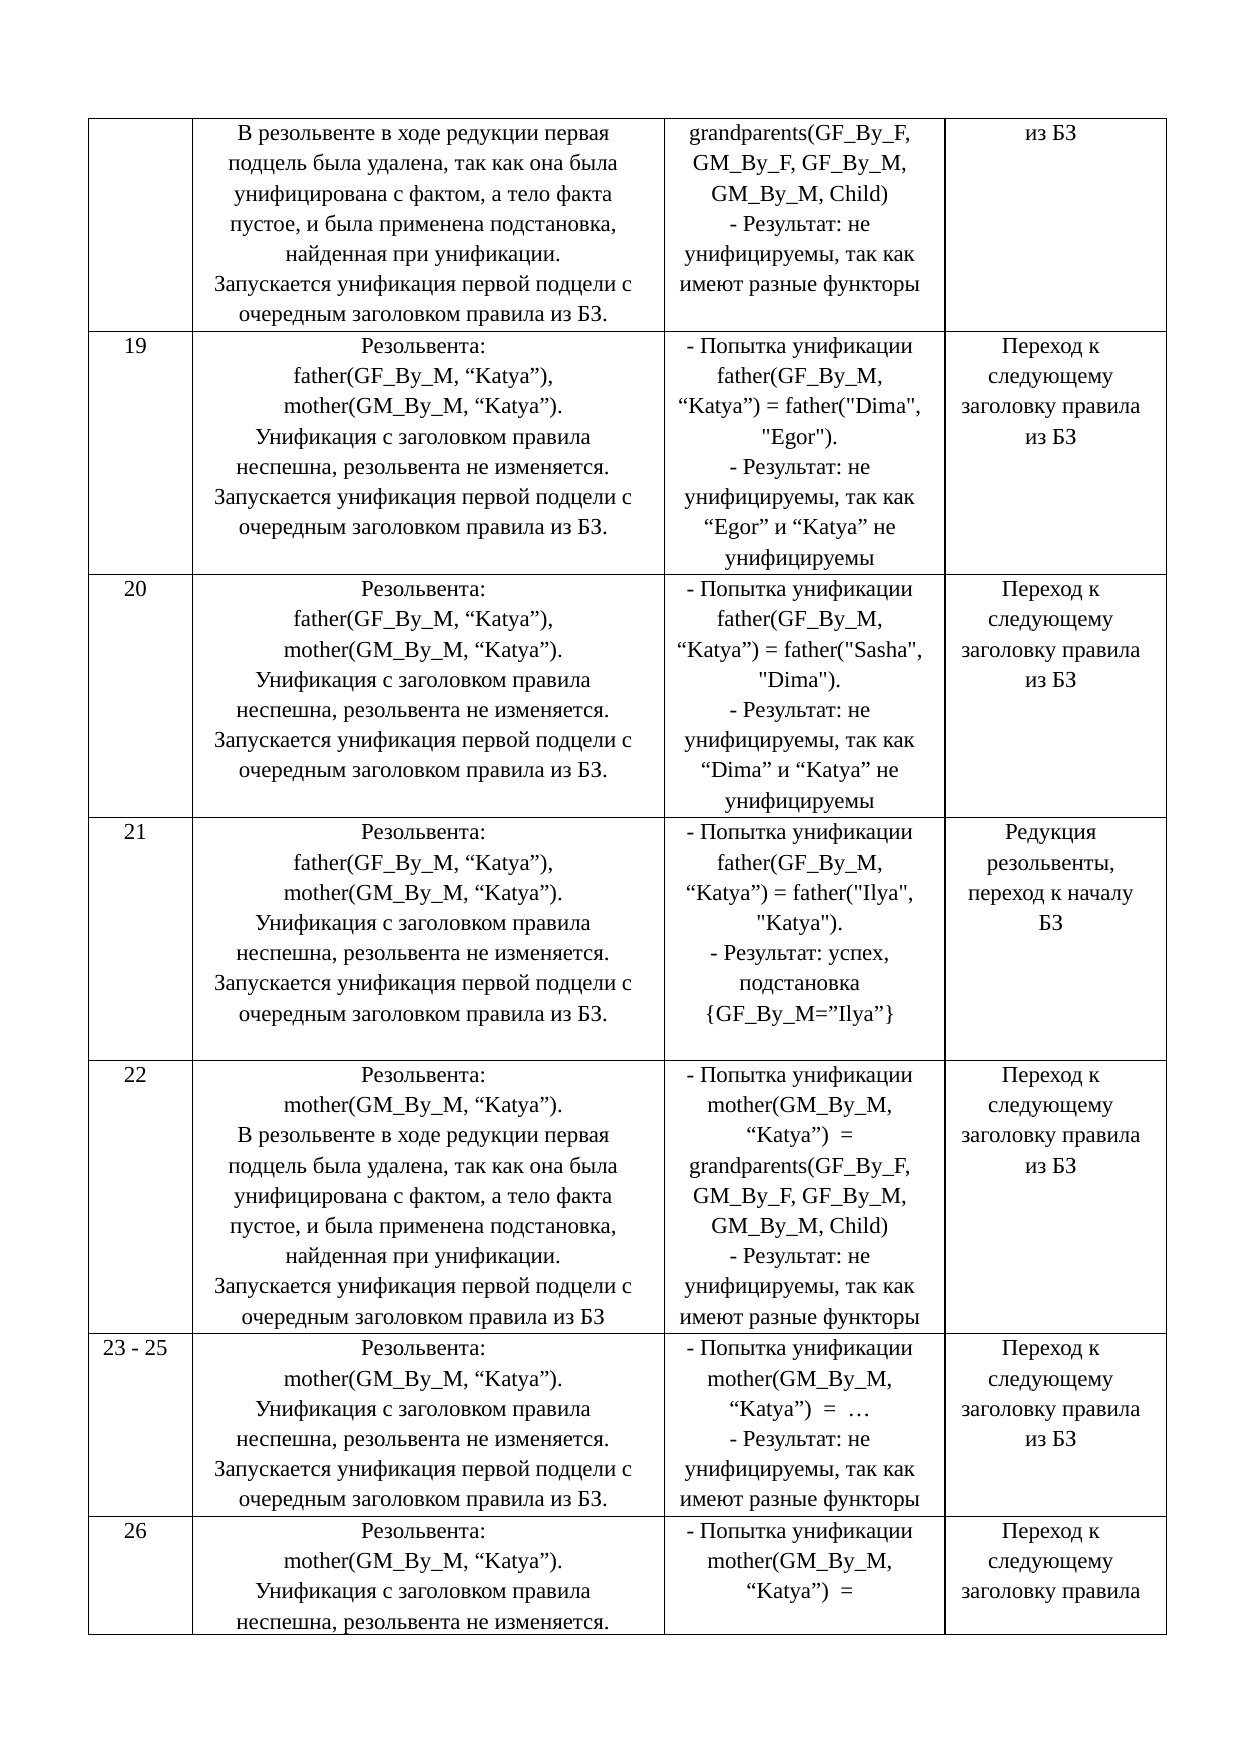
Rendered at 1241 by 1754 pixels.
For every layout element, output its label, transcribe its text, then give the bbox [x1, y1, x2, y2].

table_cell - Попытка унификации father(GF_By_M, “Katya”) = father("Dima", "Egor"). - Результат: не унифицируемы, так как “Egor” и “Katya” не унифицируемы [665, 332, 944, 574]
table_cell 18 [89, 119, 192, 331]
table_cell - Попытка унификации father(GF_By_M, “Katya”) = father("Sasha", "Dima"). - Результат: не унифицируемы, так как “Dima” и “Katya” не унифицируемы [665, 575, 944, 817]
table_cell 23 - 25 [89, 1334, 192, 1516]
table_cell Переход к следующему заголовку правила из БЗ [946, 332, 1166, 574]
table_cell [665, 1517, 944, 1634]
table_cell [193, 1517, 664, 1634]
table_cell 21 [89, 818, 192, 1060]
table_cell - Попытка унификации mother(GM_By_M, “Katya”) = … - Результат: не унифицируемы, так как имеют разные функторы [665, 1334, 944, 1516]
table_cell Редукция резольвенты, переход к началу БЗ [946, 818, 1166, 1060]
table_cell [946, 119, 1166, 331]
table_cell Резольвента: father(GF_By_M, “Katya”), mother(GM_By_M, “Katya”). Унификация с заголовком правила неспешна, резольвента не изменяется. Запускается унификация первой подцели с очередным заголовком правила из БЗ. [193, 818, 664, 1060]
table_cell 26 [89, 1517, 192, 1634]
table_cell Резольвента: father(GF_By_M, “Katya”), mother(GM_By_M, “Katya”). Унификация с заголовком правила неспешна, резольвента не изменяется. Запускается унификация первой подцели с очередным заголовком правила из БЗ. [193, 332, 664, 574]
table_cell Переход к следующему заголовку правила из БЗ [946, 1061, 1166, 1333]
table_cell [946, 1517, 1166, 1634]
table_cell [665, 119, 944, 331]
table_cell Резольвента: father(GF_By_M, “Katya”), mother(GM_By_M, “Katya”). Унификация с заголовком правила неспешна, резольвента не изменяется. Запускается унификация первой подцели с очередным заголовком правила из БЗ. [193, 575, 664, 817]
table_cell 20 [89, 575, 192, 817]
table_cell Переход к следующему заголовку правила из БЗ [946, 575, 1166, 817]
table_cell 22 [89, 1061, 192, 1333]
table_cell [193, 119, 664, 331]
table_cell Переход к следующему заголовку правила из БЗ [946, 1334, 1166, 1516]
table_cell 19 [89, 332, 192, 574]
table_cell Резольвента: mother(GM_By_M, “Katya”). В резольвенте в ходе редукции первая подцель была удалена, так как она была унифицирована с фактом, а тело факта пустое, и была применена подстановка, найденная при унификации. Запускается унификация первой подцели с очередным заголовком правила из БЗ [193, 1061, 664, 1333]
table_cell - Попытка унификации father(GF_By_M, “Katya”) = father("Ilya", "Katya"). - Результат: успех, подстановка {GF_By_M=”Ilya”} [665, 818, 944, 1060]
table_cell - Попытка унификации mother(GM_By_M, “Katya”) = grandparents(GF_By_F, GM_By_F, GF_By_M, GM_By_M, Child) - Результат: не унифицируемы, так как имеют разные функторы [665, 1061, 944, 1333]
